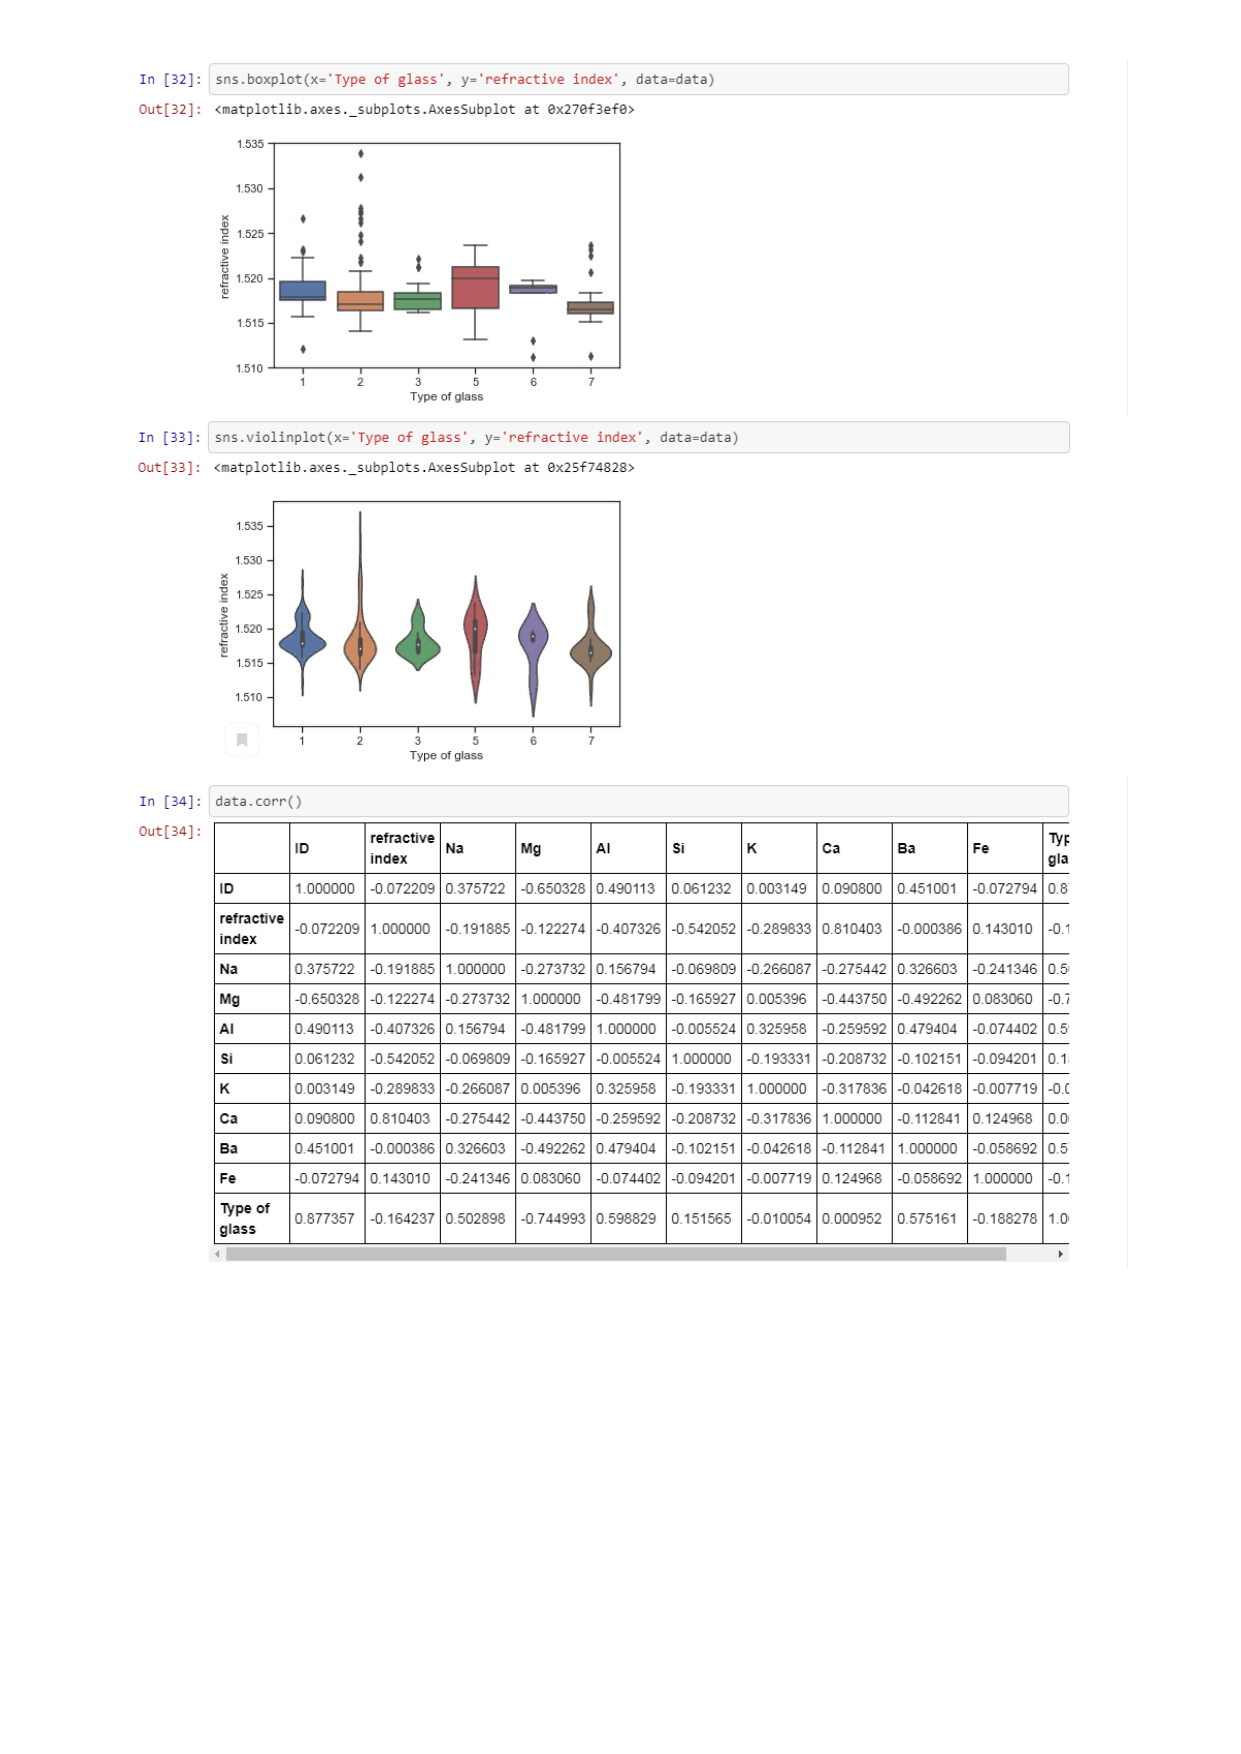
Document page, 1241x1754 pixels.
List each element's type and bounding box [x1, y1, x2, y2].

picture [118, 59, 1128, 1269]
